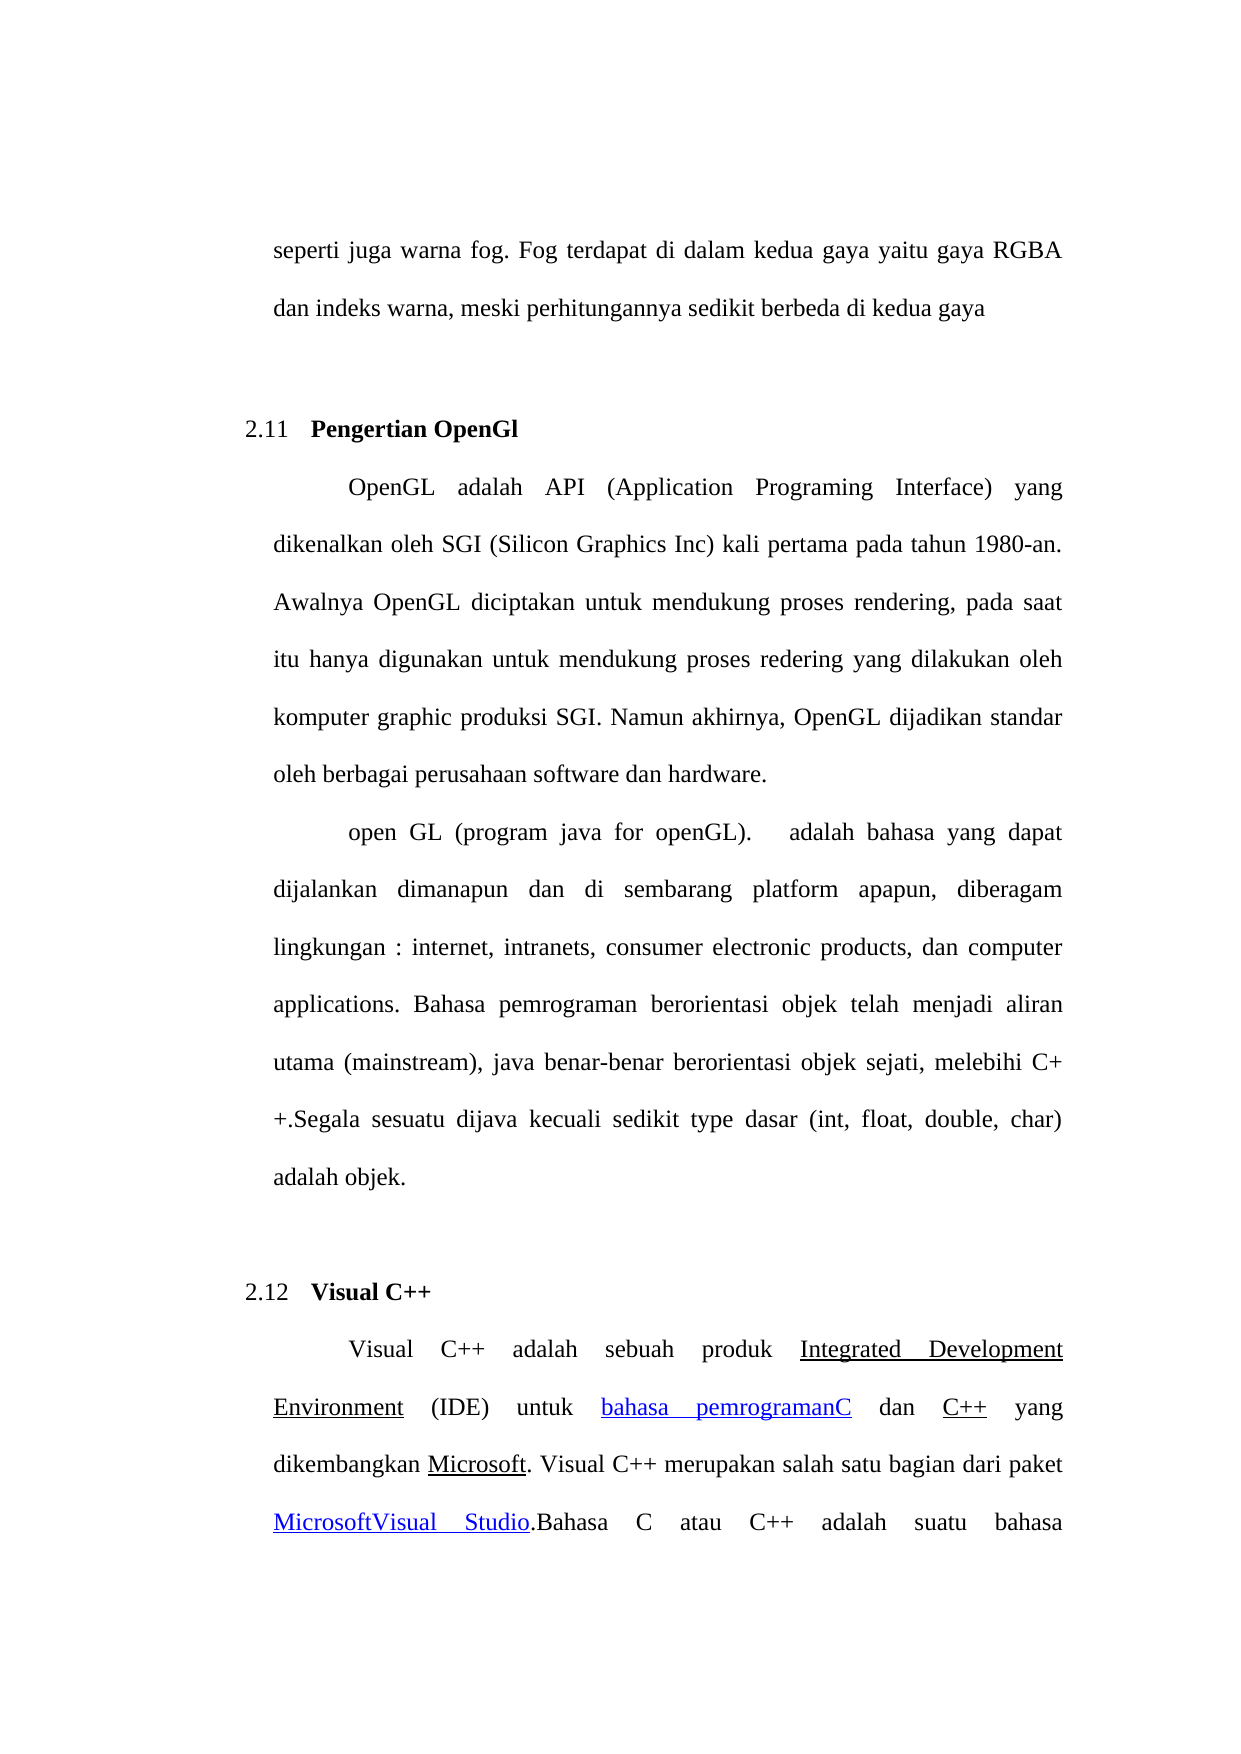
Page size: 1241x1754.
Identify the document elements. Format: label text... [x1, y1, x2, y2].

text Pengertian OpenGl [245, 414, 1063, 443]
text Visual C++ [245, 1277, 1063, 1306]
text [273, 1334, 1063, 1536]
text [273, 236, 1063, 322]
text OpenGL adalah API (Application Programing Interface) yang dikenalkan oleh SGI (Silicon Graphics Inc) kali pertama pada tahun 1980-an. Awalnya OpenGL diciptakan untuk mendukung proses rendering, pada saat itu hanya digunakan untuk mendukung proses redering yang dilakukan oleh komputer graphic produksi SGI. Namun akhirnya, OpenGL dijadikan standar oleh berbagai perusahaan software dan hardware. [273, 472, 1063, 788]
text open GL (program java for openGL). adalah bahasa yang dapat dijalankan dimanapun dan di sembarang platform apapun, diberagam lingkungan : internet, intranets, consumer electronic products, dan computer applications. Bahasa pemrograman berorientasi objek telah menjadi aliran utama (mainstream), java benar-benar berorientasi objek sejati, melebihi C++.Segala sesuatu dijava kecuali sedikit type dasar (int, float, double, char) adalah objek. [273, 817, 1063, 1191]
